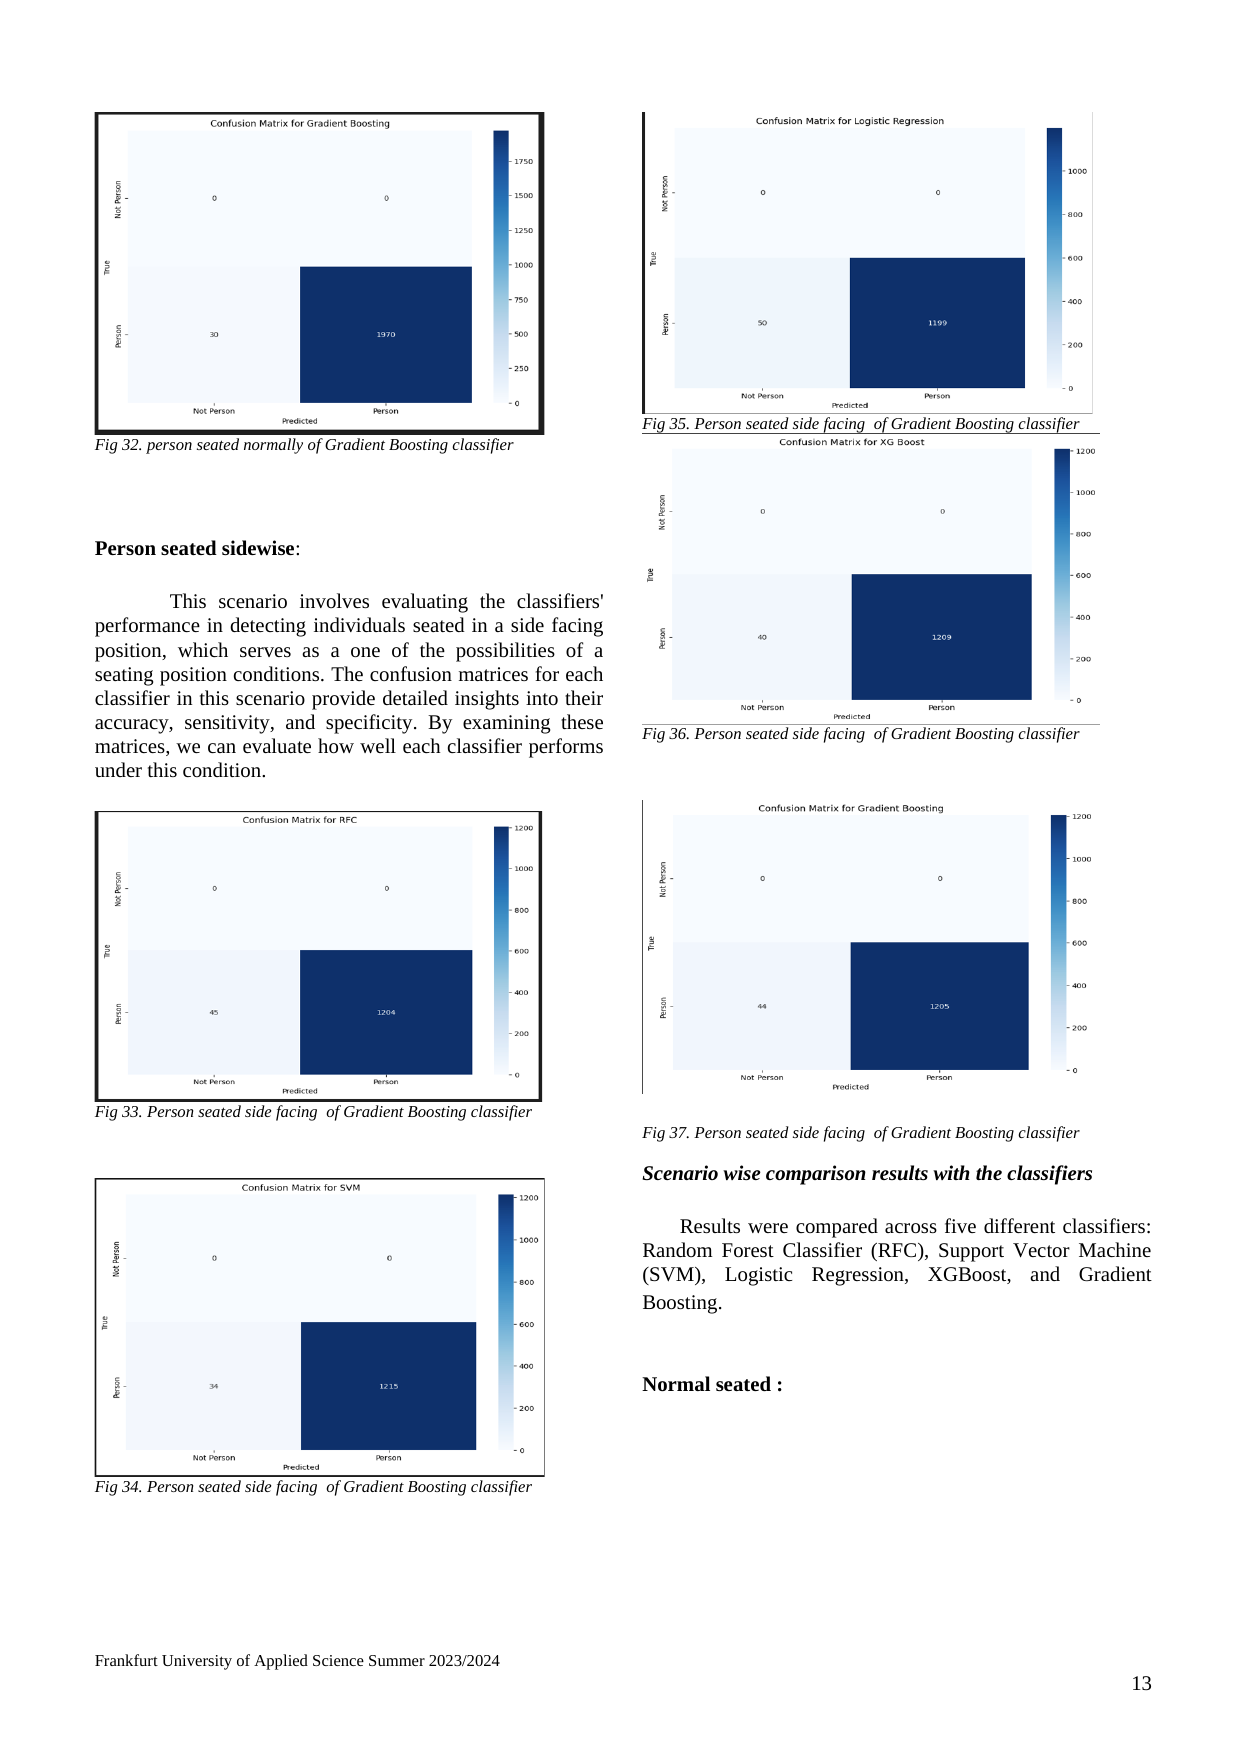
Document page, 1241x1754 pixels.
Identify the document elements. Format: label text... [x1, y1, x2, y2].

text Person seated sidewise: [94, 536, 604, 560]
text Normal seated : [642, 1372, 1152, 1396]
text Fig 34. Person seated side facing of Gradient Boosting classifier [94, 1477, 604, 1496]
text Fig 33. Person seated side facing of Gradient Boosting classifier [94, 1102, 604, 1121]
picture [94, 1178, 545, 1477]
text Results were compared across five different classifiers: Random Forest Classifier (RFC), Support Vector Machine (SVM), Logistic Regression, XGBoost, and Gradient Boosting. [642, 1213, 1152, 1314]
text Fig 32. person seated normally of Gradient Boosting classifier [94, 435, 604, 454]
picture [642, 112, 1093, 414]
text Fig 37. Person seated side facing of Gradient Boosting classifier [642, 1122, 1152, 1142]
picture [94, 112, 545, 435]
text This scenario involves evaluating the classifiers' performance in detecting individuals seated in a side facing position, which serves as a one of the possibilities of a seating position conditions. The confusion matrices for each classifier in this scenario provide detailed insights into their accuracy, sensitivity, and specificity. By examining these matrices, we can evaluate how well each classifier performs under this condition. [94, 589, 604, 782]
text Scenario wise comparison results with the classifiers [642, 1161, 1152, 1185]
picture [642, 800, 1097, 1094]
text Fig 35. Person seated side facing of Gradient Boosting classifier [642, 414, 1152, 433]
picture [642, 433, 1100, 725]
picture [94, 811, 543, 1102]
text Fig 36. Person seated side facing of Gradient Boosting classifier [642, 724, 1152, 743]
